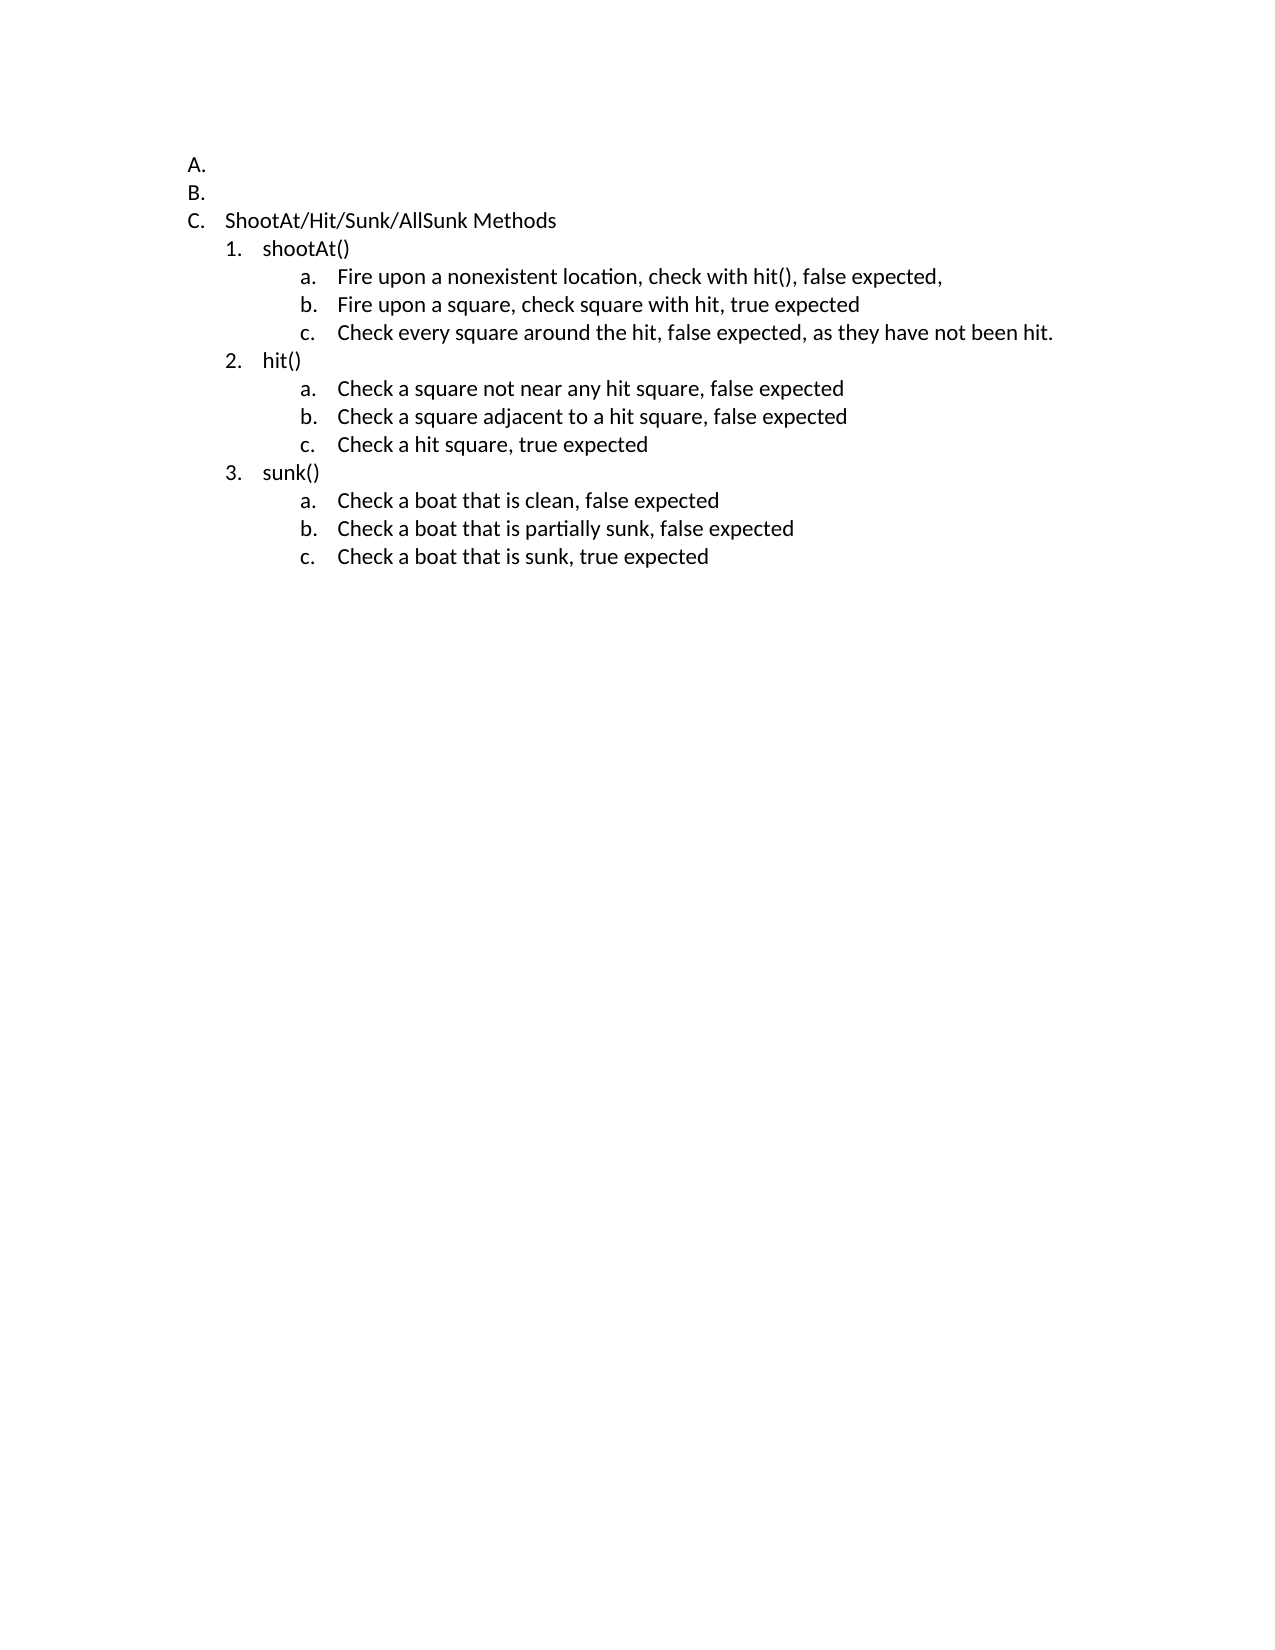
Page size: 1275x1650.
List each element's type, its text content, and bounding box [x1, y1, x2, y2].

list Check a hit square, true expected [300, 430, 1125, 458]
list sunk() [225, 458, 1125, 486]
list shootAt() [225, 234, 1125, 262]
list Check a boat that is sunk, true expected [300, 542, 1125, 570]
list ShootAt/Hit/Sunk/AllSunk Methods [187, 206, 1125, 234]
list Check a square adjacent to a hit square, false expected [300, 402, 1125, 430]
list Check every square around the hit, false expected, as they have not been hit. [300, 318, 1125, 346]
list Fire upon a square, check square with hit, true expected [300, 290, 1125, 318]
list hit() [225, 346, 1125, 374]
list Check a square not near any hit square, false expected [300, 374, 1125, 402]
list Fire upon a nonexistent location, check with hit(), false expected, [300, 262, 1125, 290]
list Check a boat that is clean, false expected [300, 486, 1125, 514]
list Check a boat that is partially sunk, false expected [300, 514, 1125, 542]
